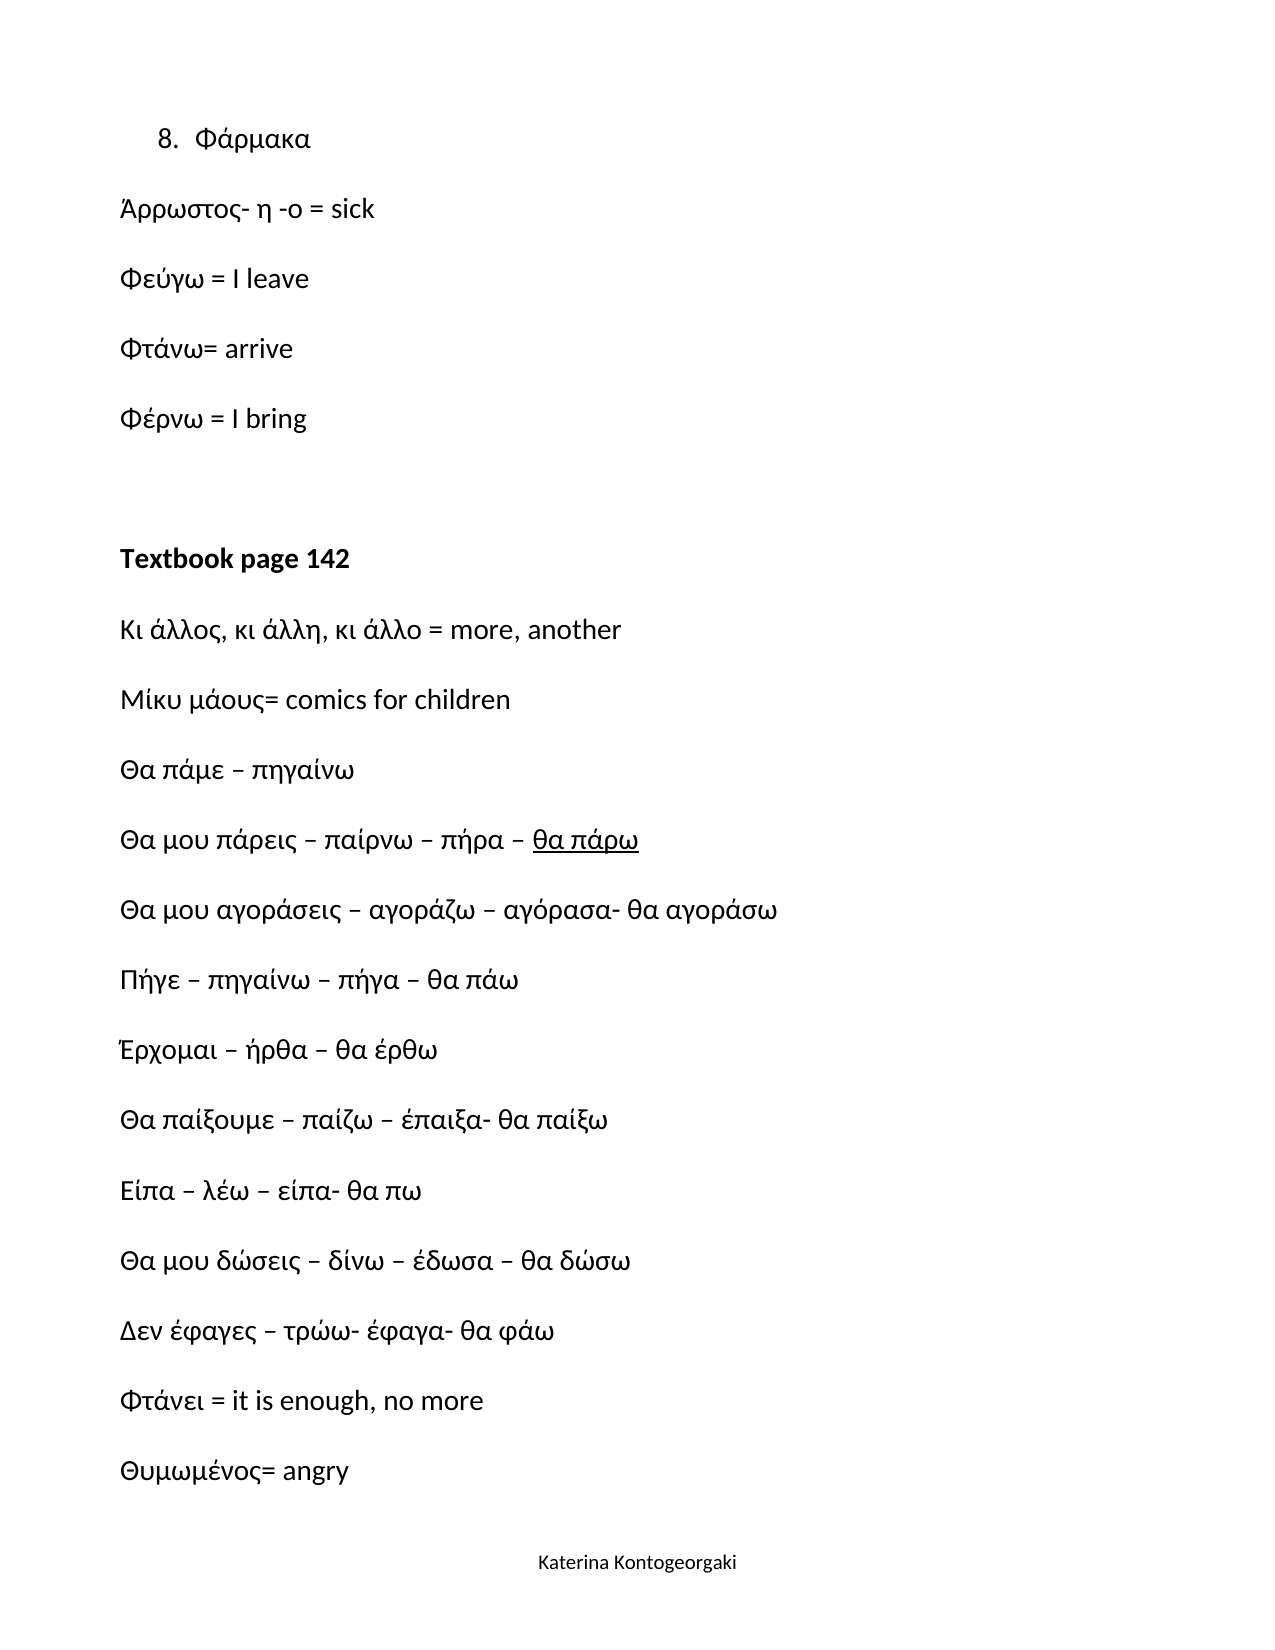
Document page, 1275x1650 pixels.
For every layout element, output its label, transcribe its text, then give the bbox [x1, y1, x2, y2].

text Φτάνει = it is enough, no more [120, 1382, 1155, 1417]
text Θα μου αγοράσεις – αγοράζω – αγόρασα- θα αγοράσω [120, 891, 1155, 927]
text Έρχομαι – ήρθα – θα έρθω [120, 1031, 1155, 1067]
text Φέρνω = I bring [120, 400, 1155, 436]
text Πήγε – πηγαίνω – πήγα – θα πάω [120, 961, 1155, 997]
text Φεύγω = I leave [120, 260, 1155, 296]
text Θα παίξουμε – παίζω – έπαιξα- θα παίξω [120, 1101, 1155, 1137]
text Φτάνω= arrive [120, 330, 1155, 366]
text Θυμωμένος= angry [120, 1452, 1155, 1488]
text Textbook page 142 [120, 541, 1155, 576]
text Θα μου πάρεις – παίρνω – πήρα – θα πάρω [120, 821, 1155, 857]
text Είπα – λέω – είπα- θα πω [120, 1172, 1155, 1207]
list Φάρμακα [157, 120, 1155, 156]
text Δεν έφαγες – τρώω- έφαγα- θα φάω [120, 1312, 1155, 1347]
text Άρρωστος- η -ο = sick [120, 190, 1155, 226]
text Κι άλλος, κι άλλη, κι άλλο = more, another [120, 611, 1155, 646]
text Θα μου δώσεις – δίνω – έδωσα – θα δώσω [120, 1242, 1155, 1277]
text Θα πάμε – πηγαίνω [120, 751, 1155, 787]
text Μίκυ μάους= comics for children [120, 681, 1155, 716]
